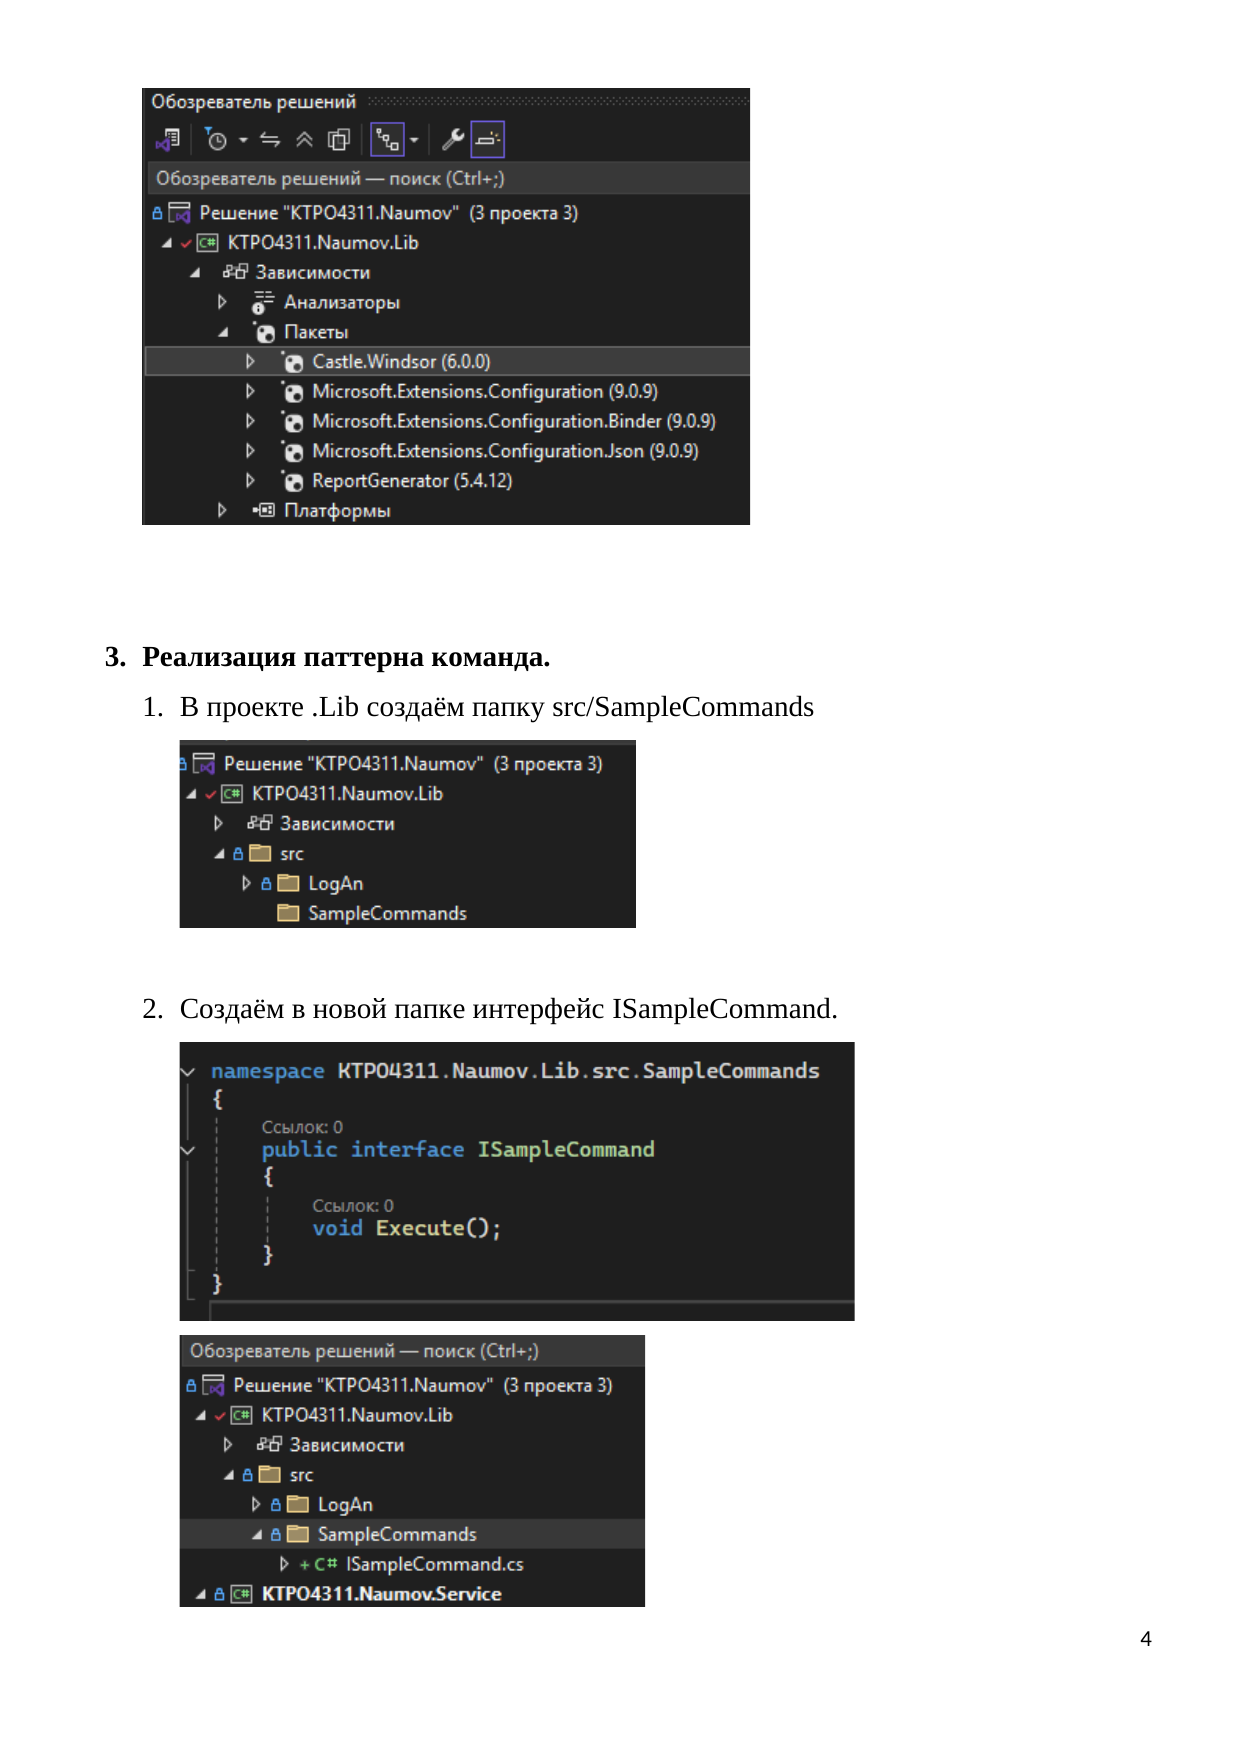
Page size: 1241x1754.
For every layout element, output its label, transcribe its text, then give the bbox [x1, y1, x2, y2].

list В проекте .Lib создаём папку src/SampleCommands [142, 689, 1152, 723]
picture [179, 740, 636, 928]
picture [179, 1042, 855, 1321]
list Реализация паттерна команда. [104, 639, 1152, 673]
picture [179, 1335, 646, 1607]
list Создаём в новой папке интерфейс ISampleCommand. [142, 992, 1152, 1025]
picture [142, 88, 750, 525]
